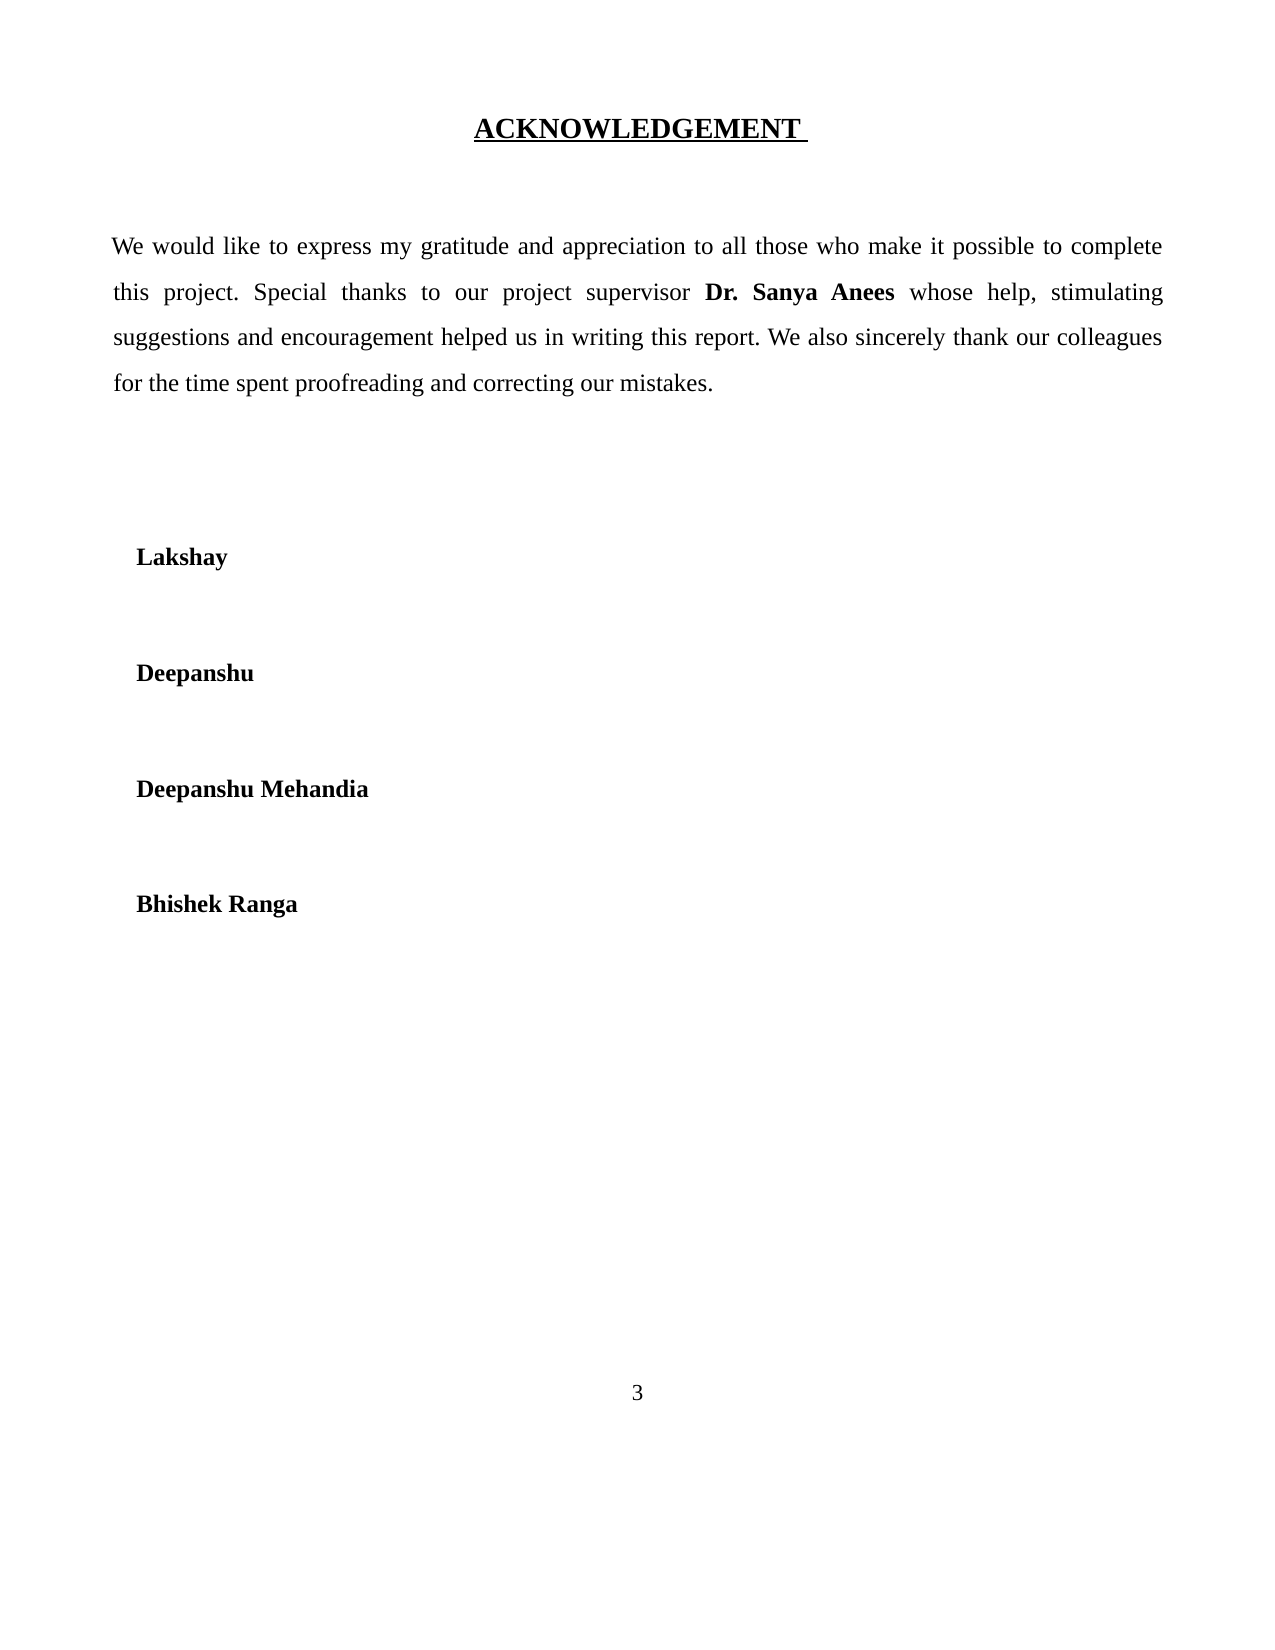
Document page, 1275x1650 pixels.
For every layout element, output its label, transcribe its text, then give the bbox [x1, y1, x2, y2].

text We would like to express my gratitude and appreciation to all those who make it possible to complete this project. Special thanks to our project supervisor Dr. Sanya Anees whose help, stimulating suggestions and encouragement helped us in writing this report. We also sincerely thank our colleagues for the time spent proofreading and correcting our mistakes. [111, 231, 1163, 397]
text Bhishek Ranga [136, 889, 1207, 918]
text Lakshay [136, 542, 1207, 571]
subtitle ACKNOWLEDGEMENT [179, 111, 1095, 144]
text Deepanshu Mehandia [136, 774, 1207, 802]
text Deepanshu [136, 658, 1207, 687]
